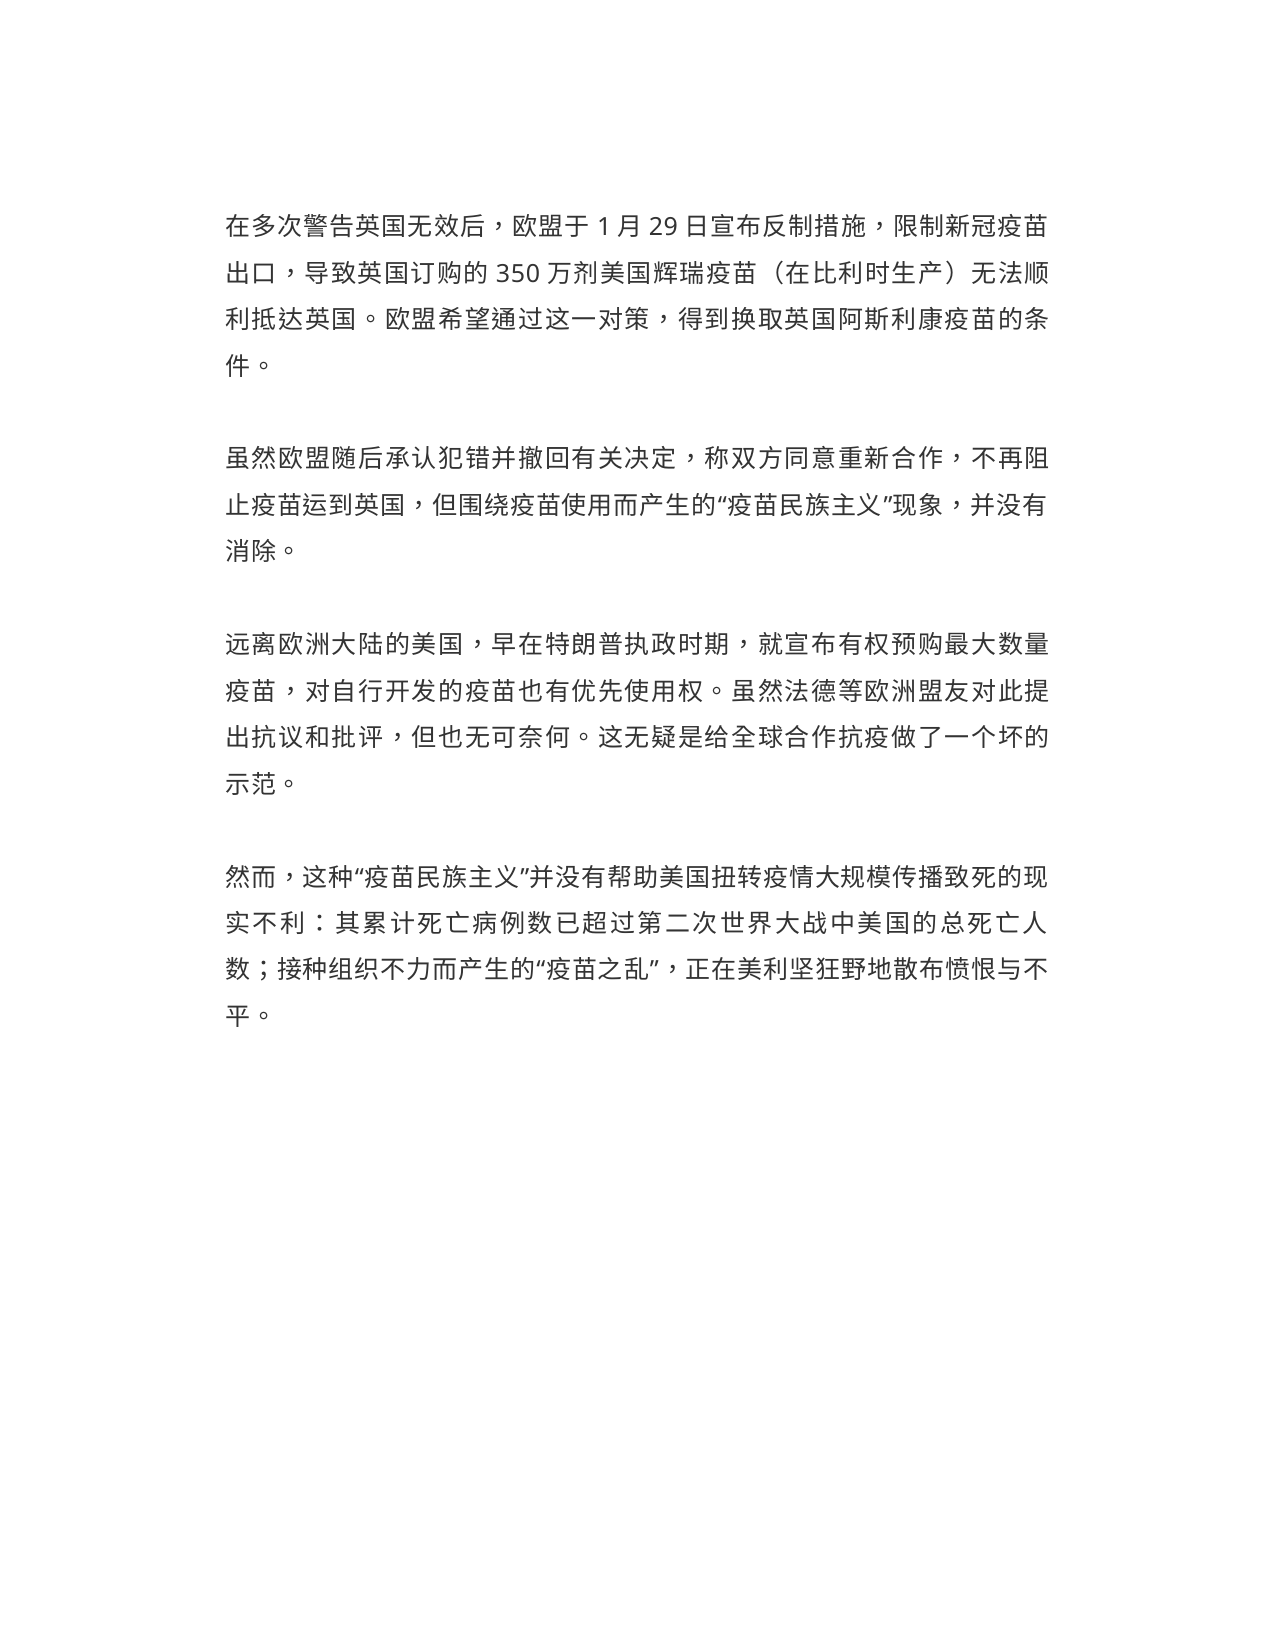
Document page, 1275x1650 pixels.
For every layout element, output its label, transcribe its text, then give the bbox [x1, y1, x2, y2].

text 远离欧洲大陆的美国，早在特朗普执政时期，就宣布有权预购最大数量疫苗，对自行开发的疫苗也有优先使用权。虽然法德等欧洲盟友对此提出抗议和批评，但也无可奈何。这无疑是给全球合作抗疫做了一个坏的示范。 [225, 614, 1050, 800]
text 虽然欧盟随后承认犯错并撤回有关决定，称双方同意重新合作，不再阻止疫苗运到英国，但围绕疫苗使用而产生的“疫苗民族主义”现象，并没有消除。 [225, 429, 1050, 568]
text 在多次警告英国无效后，欧盟于1月29日宣布反制措施，限制新冠疫苗出口，导致英国订购的350万剂美国辉瑞疫苗（在比利时生产）无法顺利抵达英国。欧盟希望通过这一对策，得到换取英国阿斯利康疫苗的条件。 [225, 196, 1050, 382]
text 然而，这种“疫苗民族主义”并没有帮助美国扭转疫情大规模传播致死的现实不利：其累计死亡病例数已超过第二次世界大战中美国的总死亡人数；接种组织不力而产生的“疫苗之乱”，正在美利坚狂野地散布愤恨与不平。 [225, 847, 1050, 1033]
